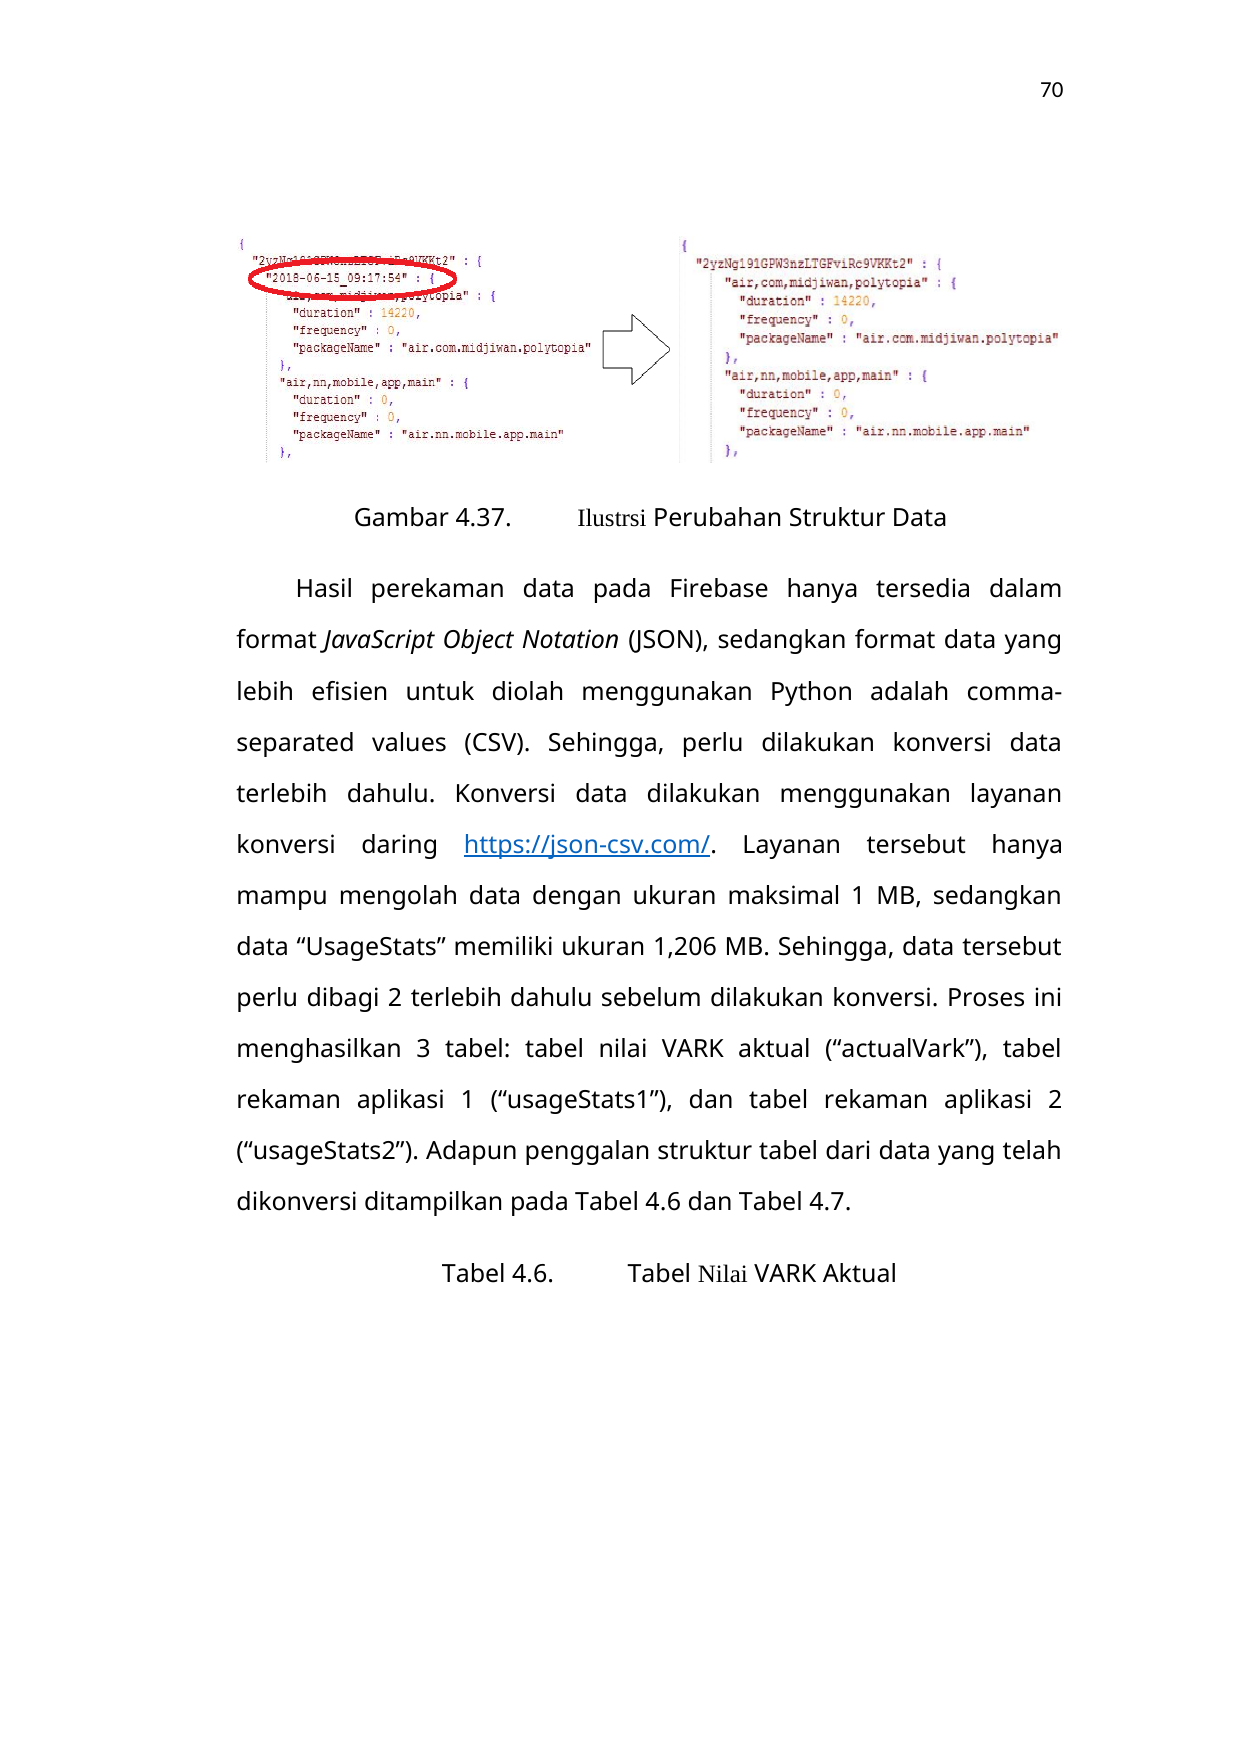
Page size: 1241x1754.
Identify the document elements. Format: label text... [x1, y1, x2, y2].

picture [237, 236, 1063, 465]
list Ilustrsi Perubahan Struktur Data [317, 499, 1063, 533]
list Tabel Nilai VARK Aktual [332, 1255, 1063, 1289]
text Hasil perekaman data pada Firebase hanya tersedia dalam format JavaScript Object Notation (JSON), sedangkan format data yang lebih efisien untuk diolah menggunakan Python adalah comma-separated values (CSV). Sehingga, perlu dilakukan konversi data terlebih dahulu. Konversi data dilakukan menggunakan layanan konversi daring https://json-csv.com/. Layanan tersebut hanya mampu mengolah data dengan ukuran maksimal 1 MB, sedangkan data “UsageStats” memiliki ukuran 1,206 MB. Sehingga, data tersebut perlu dibagi 2 terlebih dahulu sebelum dilakukan konversi. Proses ini menghasilkan 3 tabel: tabel nilai VARK aktual (“actualVark”), tabel rekaman aplikasi 1 (“usageStats1”), dan tabel rekaman aplikasi 2 (“usageStats2”). Adapun penggalan struktur tabel dari data yang telah dikonversi ditampilkan pada Tabel 4.6 dan Tabel 4.7. [236, 571, 1063, 1218]
